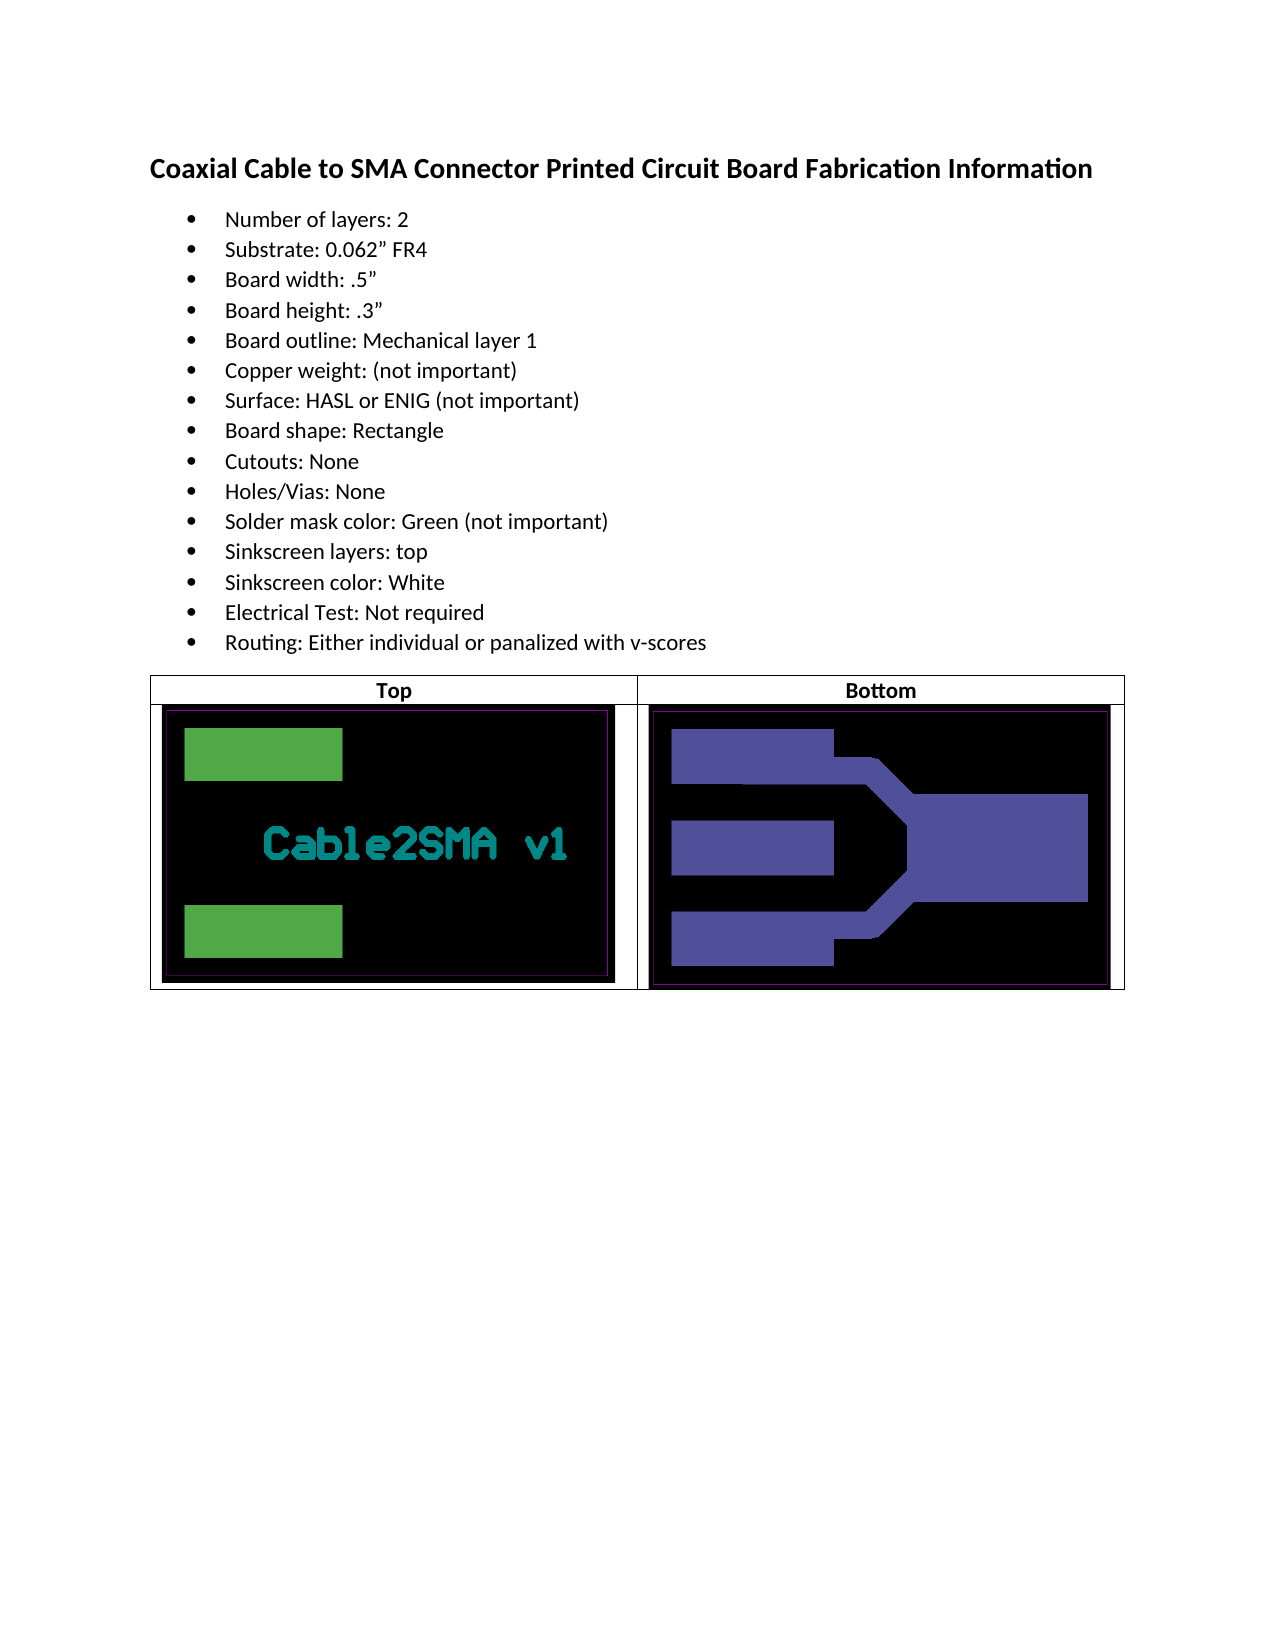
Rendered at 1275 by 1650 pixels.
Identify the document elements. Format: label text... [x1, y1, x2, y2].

table_header Top [151, 676, 637, 704]
list Surface: HASL or ENIG (not important) [187, 386, 1125, 414]
list Board width: .5” [187, 266, 1125, 293]
list Sinkscreen color: White [187, 568, 1125, 596]
table_cell [638, 705, 648, 989]
list Cutouts: None [187, 447, 1125, 475]
list Number of layers: 2 [187, 205, 1125, 233]
list Substrate: 0.062” FR4 [187, 235, 1125, 263]
picture [161, 705, 616, 983]
list Routing: Either individual or panalized with v-scores [187, 628, 1125, 656]
picture [648, 705, 1111, 990]
text Coaxial Cable to SMA Connector Printed Circuit Board Fabrication Information [150, 150, 1125, 186]
table_cell [1111, 705, 1124, 989]
list Board outline: Mechanical layer 1 [187, 326, 1125, 354]
list Sinkscreen layers: top [187, 537, 1125, 565]
list Electrical Test: Not required [187, 598, 1125, 626]
list Solder mask color: Green (not important) [187, 507, 1125, 535]
list Holes/Vias: None [187, 477, 1125, 505]
list Board shape: Rectangle [187, 417, 1125, 444]
list Board height: .3” [187, 296, 1125, 324]
table_cell [151, 705, 637, 989]
table_header Bottom [638, 676, 1124, 704]
list Copper weight: (not important) [187, 356, 1125, 384]
